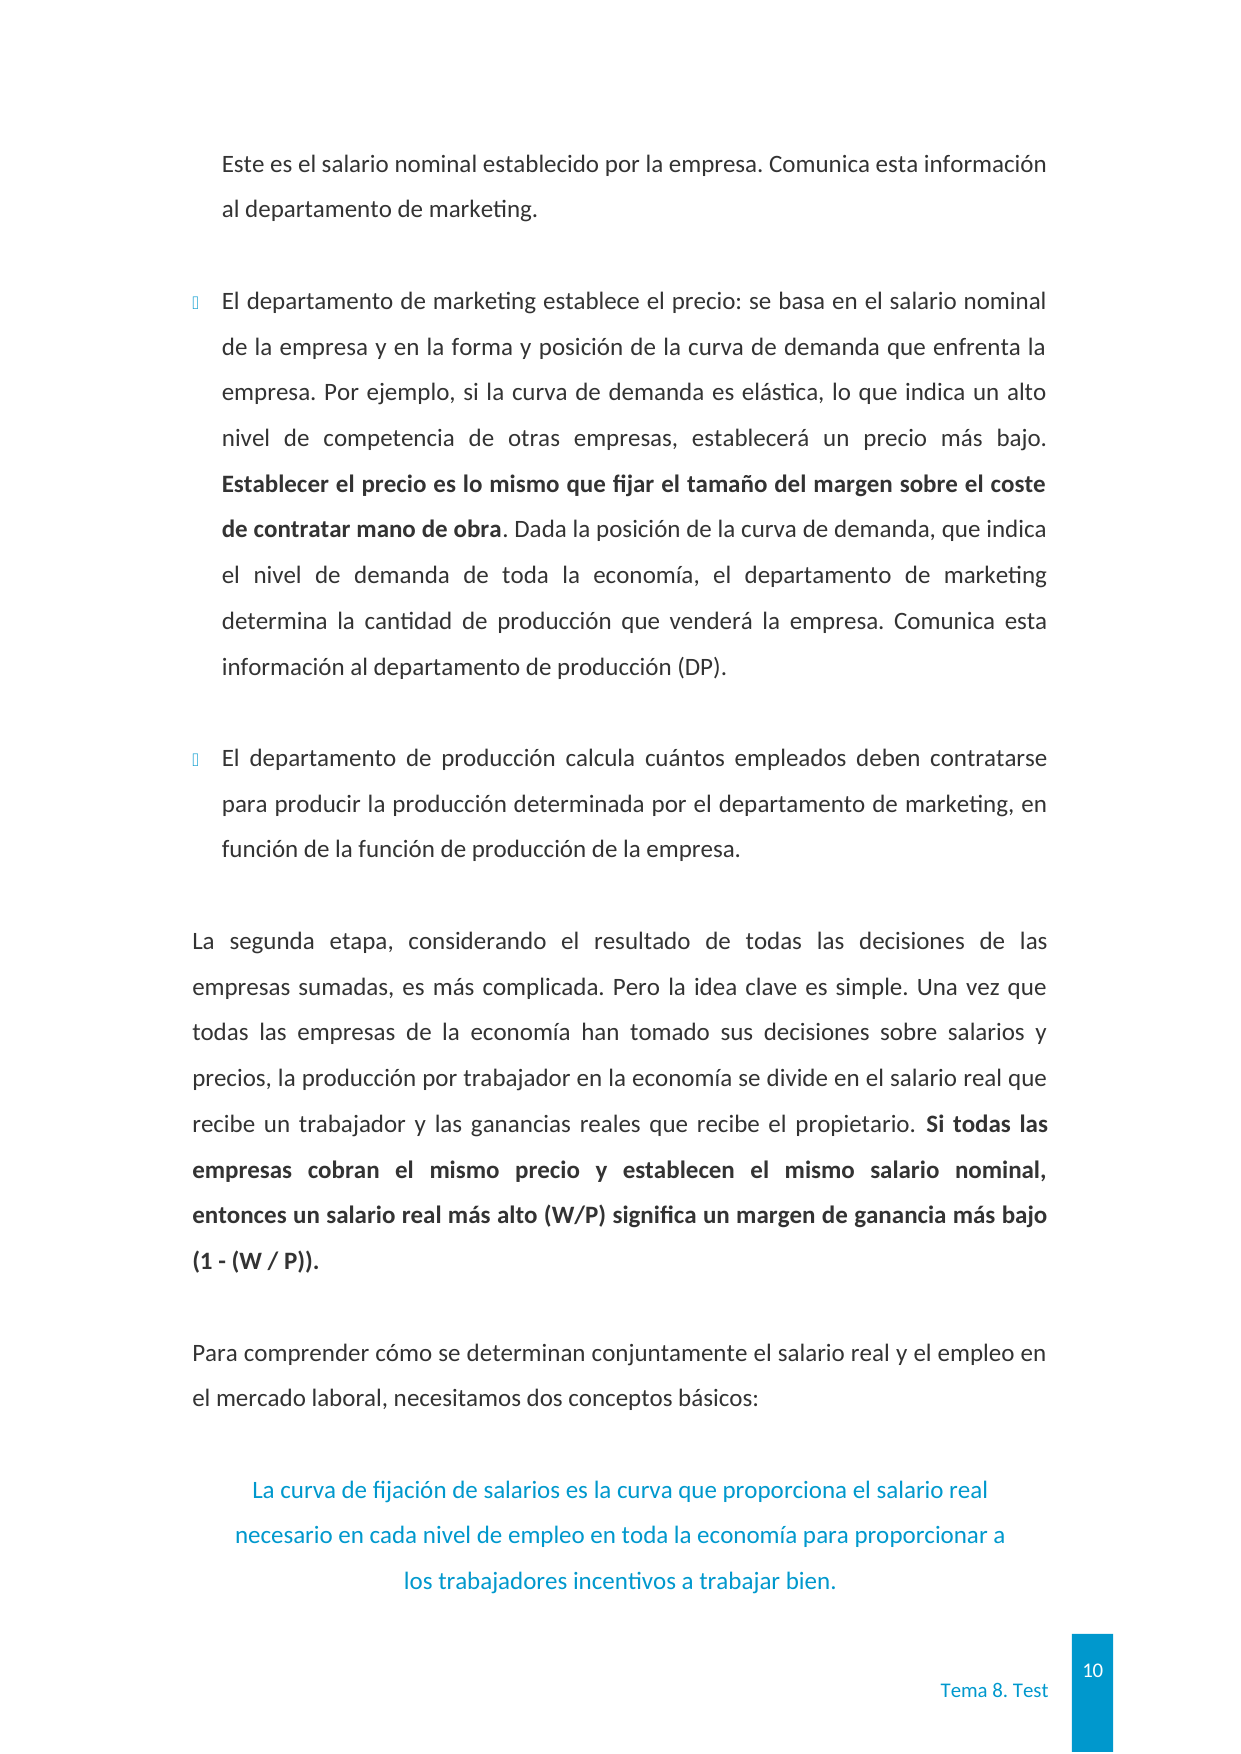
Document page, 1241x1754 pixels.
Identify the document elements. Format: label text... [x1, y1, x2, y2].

text La segunda etapa, considerando el resultado de todas las decisiones de las empresas sumadas, es más complicada. Pero la idea clave es simple. Una vez que todas las empresas de la economía han tomado sus decisiones sobre salarios y precios, la producción por trabajador en la economía se divide en el salario real que recibe un trabajador y las ganancias reales que recibe el propietario. Si todas las empresas cobran el mismo precio y establecen el mismo salario nominal, entonces un salario real más alto (W/P) significa un margen de ganancia más bajo (1 - (W / P)). [192, 925, 1048, 1276]
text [192, 148, 1048, 224]
text Para comprender cómo se determinan conjuntamente el salario real y el empleo en el mercado laboral, necesitamos dos conceptos básicos: [192, 1337, 1048, 1413]
text La curva de fijación de salarios es la curva que proporciona el salario real necesario en cada nivel de empleo en toda la economía para proporcionar a los trabajadores incentivos a trabajar bien. [222, 1474, 1019, 1596]
text El departamento de producción calcula cuántos empleados deben contratarse para producir la producción determinada por el departamento de marketing, en función de la función de producción de la empresa. [192, 742, 1048, 864]
picture [193, 754, 198, 766]
picture [193, 297, 198, 309]
text El departamento de marketing establece el precio: se basa en el salario nominal de la empresa y en la forma y posición de la curva de demanda que enfrenta la empresa. Por ejemplo, si la curva de demanda es elástica, lo que indica un alto nivel de competencia de otras empresas, establecerá un precio más bajo. Establecer el precio es lo mismo que fijar el tamaño del margen sobre el coste de contratar mano de obra. Dada la posición de la curva de demanda, que indica el nivel de demanda de toda la economía, el departamento de marketing determina la cantidad de producción que venderá la empresa. Comunica esta información al departamento de producción (DP). [192, 285, 1048, 681]
